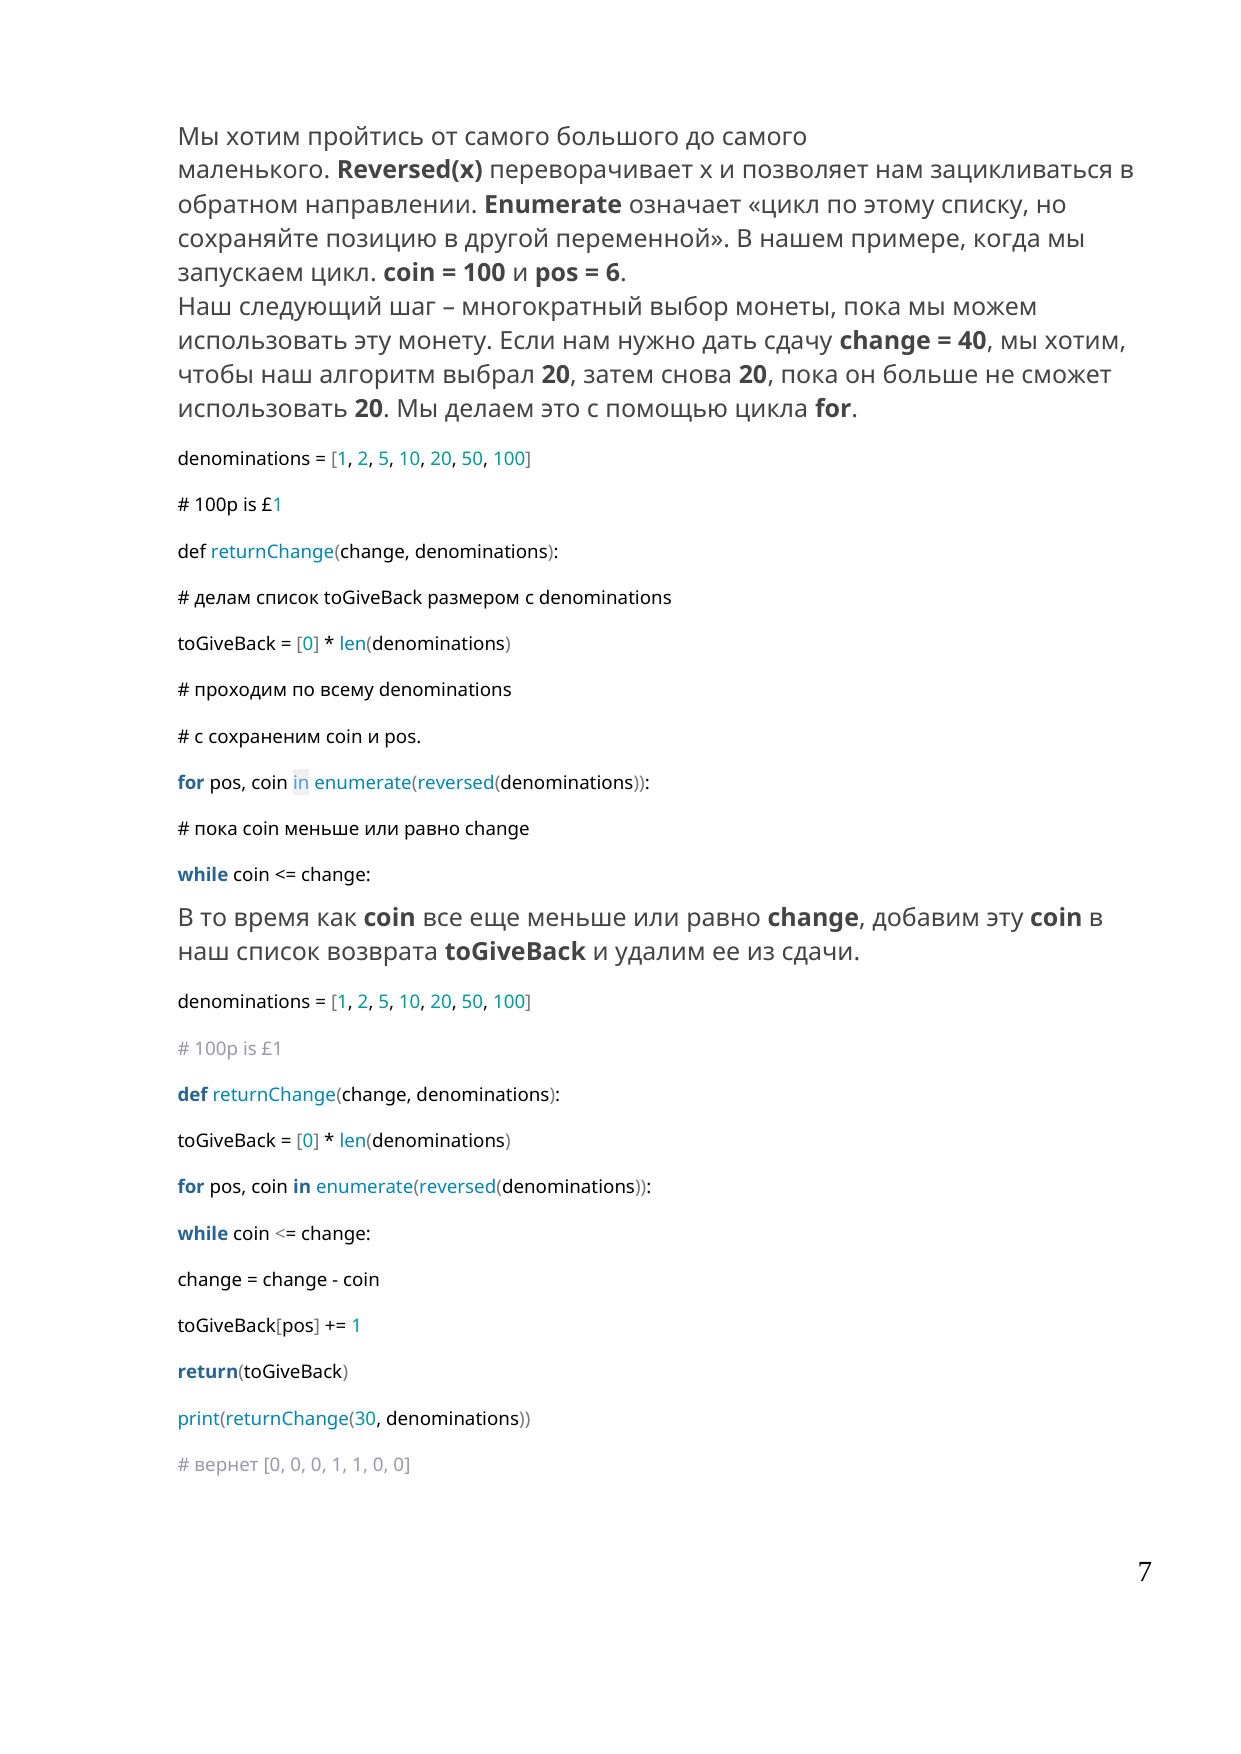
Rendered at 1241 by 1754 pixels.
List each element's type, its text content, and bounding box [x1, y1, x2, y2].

text toGiveBack[pos] += 1 [177, 1304, 1152, 1338]
text while coin <= change: [177, 1212, 1152, 1245]
text # 100p is £1 [177, 483, 1152, 517]
text toGiveBack = [0] * len(denominations) [177, 1119, 1152, 1153]
text return(toGiveBack) [177, 1350, 1152, 1384]
text Мы хотим пройтись от самого большого до самого маленького. Reversed(x) переворачивает x и позволяет нам зацикливаться в обратном направлении. Enumerate означает «цикл по этому списку, но сохраняйте позицию в другой переменной». В нашем примере, когда мы запускаем цикл. coin = 100 и pos = 6. [177, 118, 1152, 288]
text # вернет [0, 0, 0, 1, 1, 0, 0] [177, 1443, 1152, 1477]
text denominations = [1, 2, 5, 10, 20, 50, 100] [177, 980, 1152, 1014]
text toGiveBack = [0] * len(denominations) [177, 622, 1152, 656]
text for pos, coin in enumerate(reversed(denominations)): [177, 761, 1152, 795]
text # пока coin меньше или равно change [177, 807, 1152, 841]
text # с сохраненим coin и pos. [177, 715, 1152, 748]
text В то время как coin все еще меньше или равно change, добавим эту coin в наш список возврата toGiveBack и удалим ее из сдачи. [177, 900, 1152, 968]
text denominations = [1, 2, 5, 10, 20, 50, 100] [177, 437, 1152, 471]
text # 100p is £1 [177, 1027, 1152, 1060]
text # делам список toGiveBack размером с denominations [177, 576, 1152, 610]
text # проходим по всему denominations [177, 668, 1152, 702]
text Наш следующий шаг – многократный выбор монеты, пока мы можем использовать эту монету. Если нам нужно дать сдачу change = 40, мы хотим, чтобы наш алгоритм выбрал 20, затем снова 20, пока он больше не сможет использовать 20. Мы делаем это с помощью цикла for. [177, 288, 1152, 425]
text def returnChange(change, denominations): [177, 530, 1152, 563]
text print(returnChange(30, denominations)) [177, 1397, 1152, 1430]
text change = change - coin [177, 1258, 1152, 1292]
text def returnChange(change, denominations): [177, 1073, 1152, 1107]
text for pos, coin in enumerate(reversed(denominations)): [177, 1165, 1152, 1199]
text while coin <= change: [177, 853, 1152, 887]
